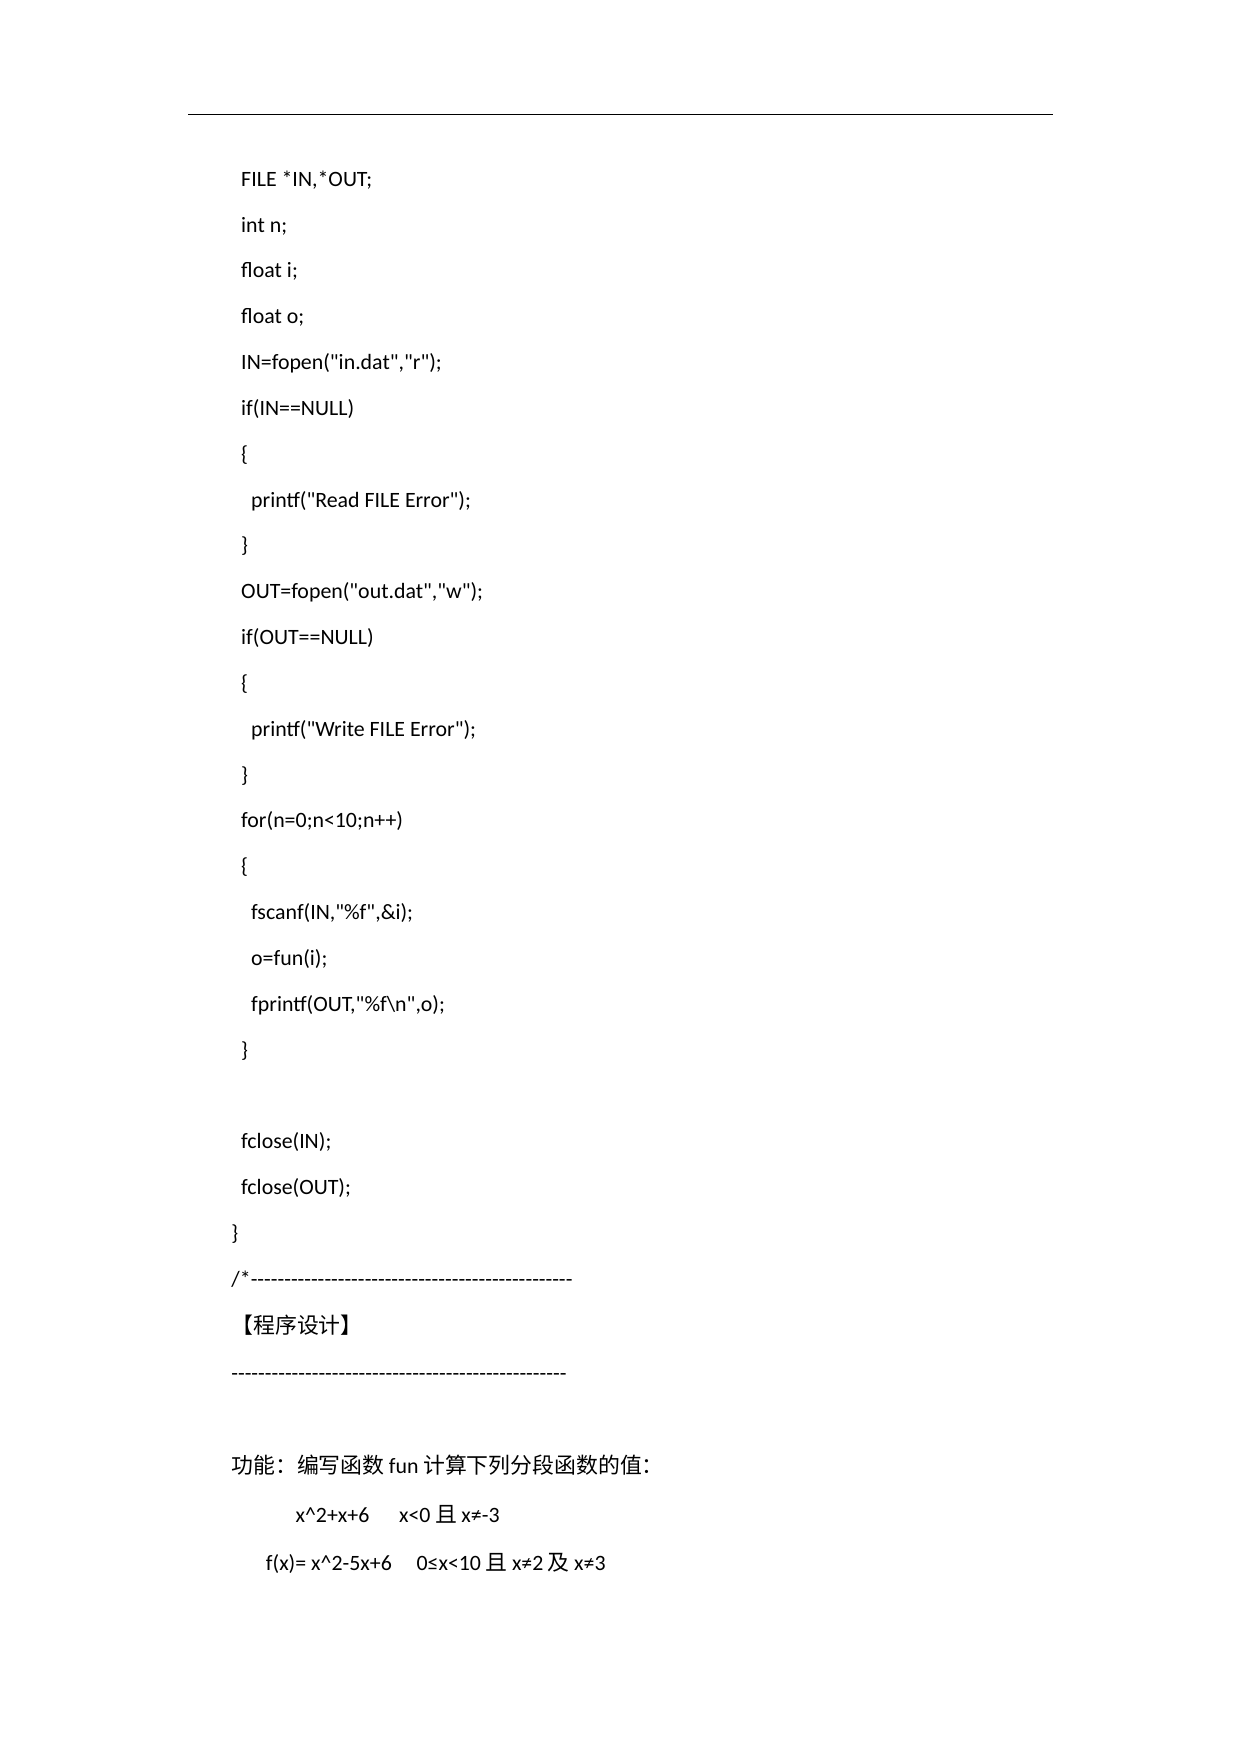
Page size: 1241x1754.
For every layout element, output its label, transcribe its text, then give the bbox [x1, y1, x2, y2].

text printf("Write FILE Error"); [187, 712, 1053, 744]
text OUT=fopen("out.dat","w"); [187, 574, 1053, 607]
text FILE *IN,*OUT; [187, 162, 1053, 194]
text } [187, 1033, 1053, 1065]
text f(x)= x^2-5x+6 0≤x<10且x≠2及x≠3 [187, 1544, 1053, 1577]
text } [187, 1216, 1053, 1249]
text float i; [187, 254, 1053, 286]
text { [187, 666, 1053, 699]
text fprintf(OUT,"%f\n",o); [187, 987, 1053, 1019]
text IN=fopen("in.dat","r"); [187, 345, 1053, 378]
text if(OUT==NULL) [187, 620, 1053, 653]
text for(n=0;n<10;n++) [187, 804, 1053, 836]
text int n; [187, 208, 1053, 240]
text if(IN==NULL) [187, 391, 1053, 424]
text /*------------------------------------------------ [187, 1262, 1053, 1294]
text 功能：编写函数fun计算下列分段函数的值： [187, 1448, 1053, 1480]
text o=fun(i); [187, 941, 1053, 974]
text fclose(IN); [187, 1124, 1053, 1157]
text 【程序设计】 [187, 1308, 1053, 1340]
text } [187, 758, 1053, 790]
text fclose(OUT); [187, 1170, 1053, 1203]
text float o; [187, 299, 1053, 332]
text -------------------------------------------------- [187, 1356, 1053, 1389]
text x^2+x+6 x<0且x≠-3 [187, 1496, 1053, 1529]
text { [187, 437, 1053, 469]
text } [187, 529, 1053, 561]
text printf("Read FILE Error"); [187, 483, 1053, 515]
text fscanf(IN,"%f",&i); [187, 895, 1053, 928]
text { [187, 849, 1053, 882]
